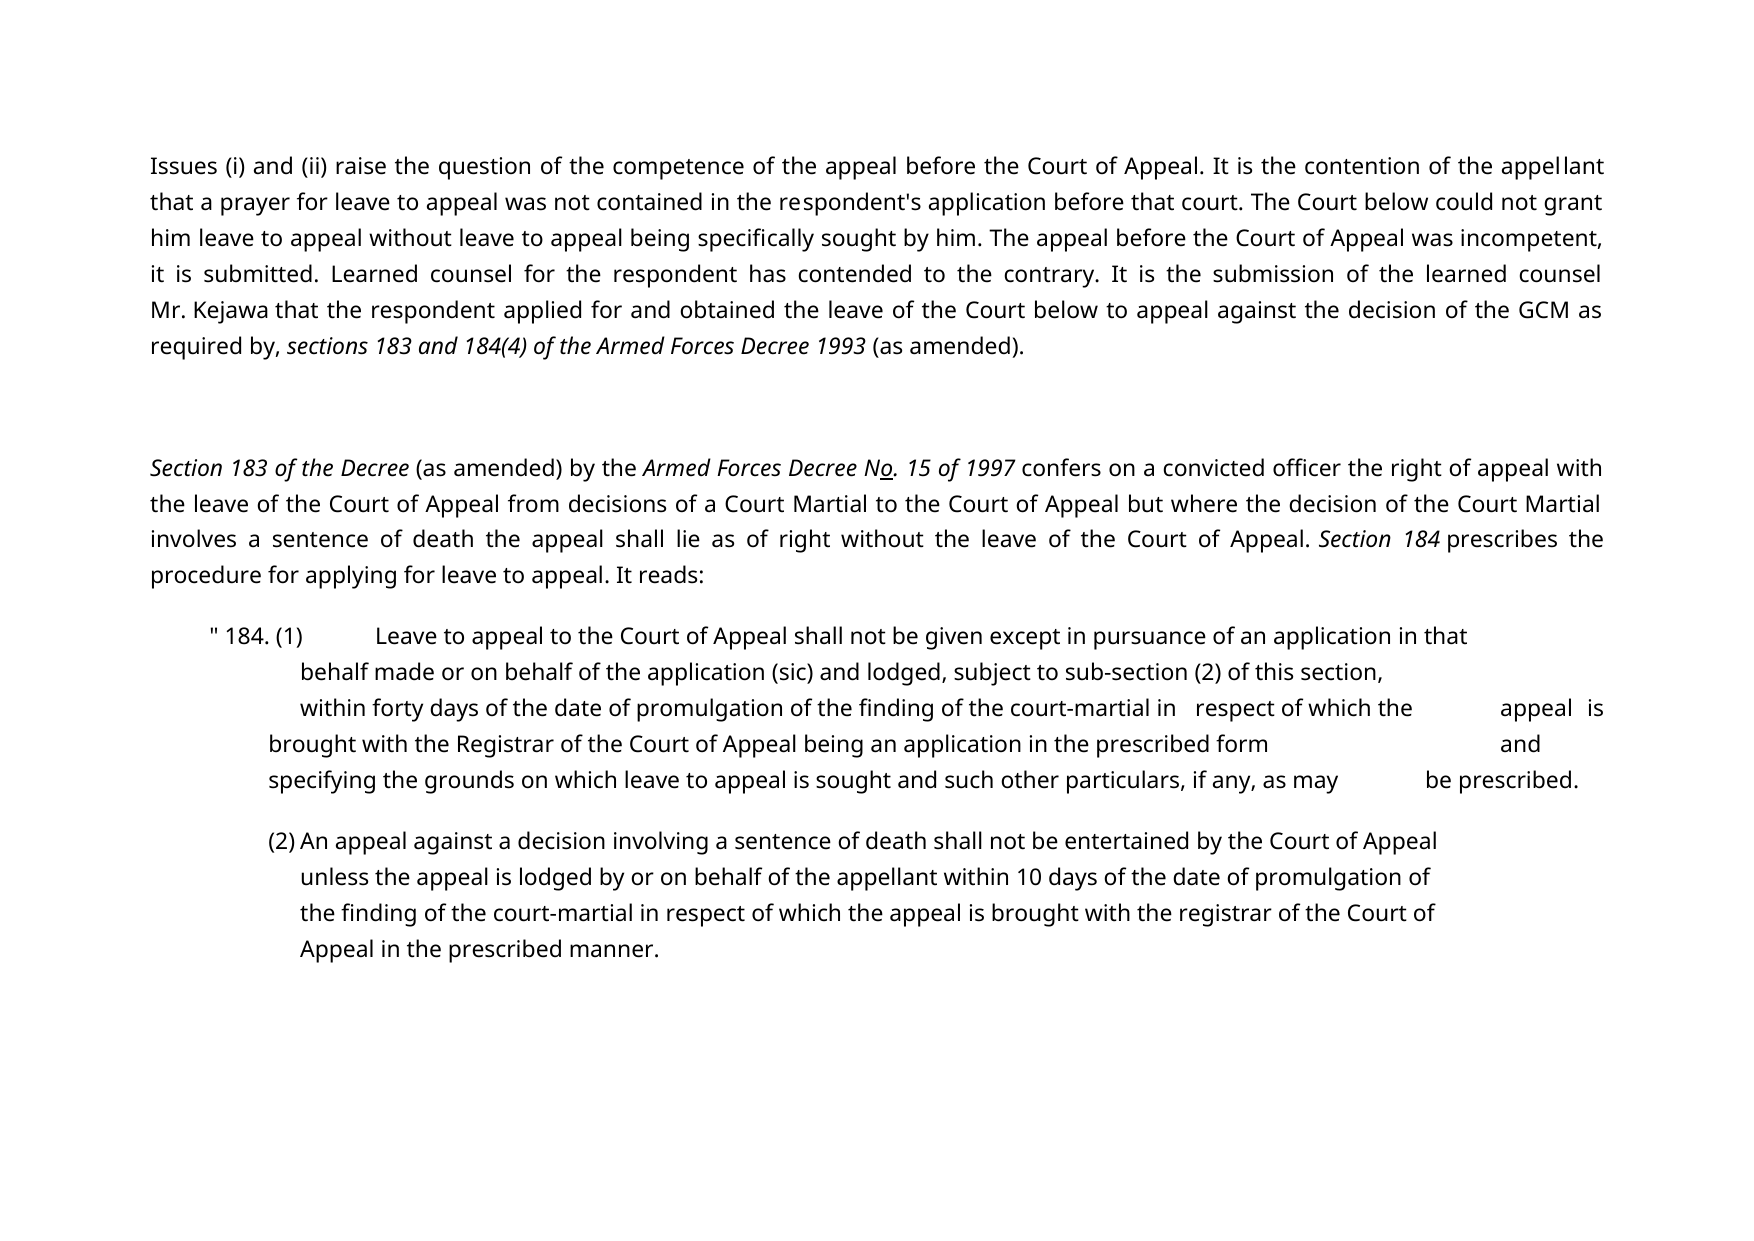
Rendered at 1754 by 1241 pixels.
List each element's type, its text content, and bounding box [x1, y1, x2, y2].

text Issues (i) and (ii) raise the question of the competence of the appeal before the Court of Appeal. It is the contention of the appellant that a prayer for leave to appeal was not contained in the respondent's application before that court. The Court below could not grant him leave to appeal without leave to appeal being specifically sought by him. The appeal before the Court of Appeal was incompetent, it is submitted. Learned counsel for the respondent has contended to the contrary. It is the submission of the learned counsel Mr. Kejawa that the respondent applied for and obtained the leave of the Court below to appeal against the decision of the GCM as required by, sections 183 and 184(4) of the Armed Forces Decree 1993 (as amended). [150, 150, 1604, 361]
text " 184. (1) Leave to appeal to the Court of Appeal shall not be given except in pursuance of an application in that behalf made or on behalf of the application (sic) and lodged, subject to sub-section (2) of this section, within forty days of the date of promulgation of the finding of the court-martial in respect of which the appeal is brought with the Registrar of the Court of Appeal being an application in the prescribed form and specifying the grounds on which leave to appeal is sought and such other particulars, if any, as may be prescribed. [209, 620, 1604, 795]
text Section 183 of the Decree (as amended) by the Armed Forces Decree No. 15 of 1997 confers on a convicted officer the right of appeal with the leave of the Court of Appeal from decisions of a Court Martial to the Court of Appeal but where the decision of the Court Martial involves a sentence of death the appeal shall lie as of right without the leave of the Court of Appeal. Section 184 prescribes the procedure for applying for leave to appeal. It reads: [150, 452, 1604, 591]
text (2) An appeal against a decision involving a sentence of death shall not be entertained by the Court of Appeal unless the appeal is lodged by or on behalf of the appellant within 10 days of the date of promulgation of the finding of the court-martial in respect of which the appeal is brought with the registrar of the Court of Appeal in the prescribed manner. [209, 825, 1604, 964]
